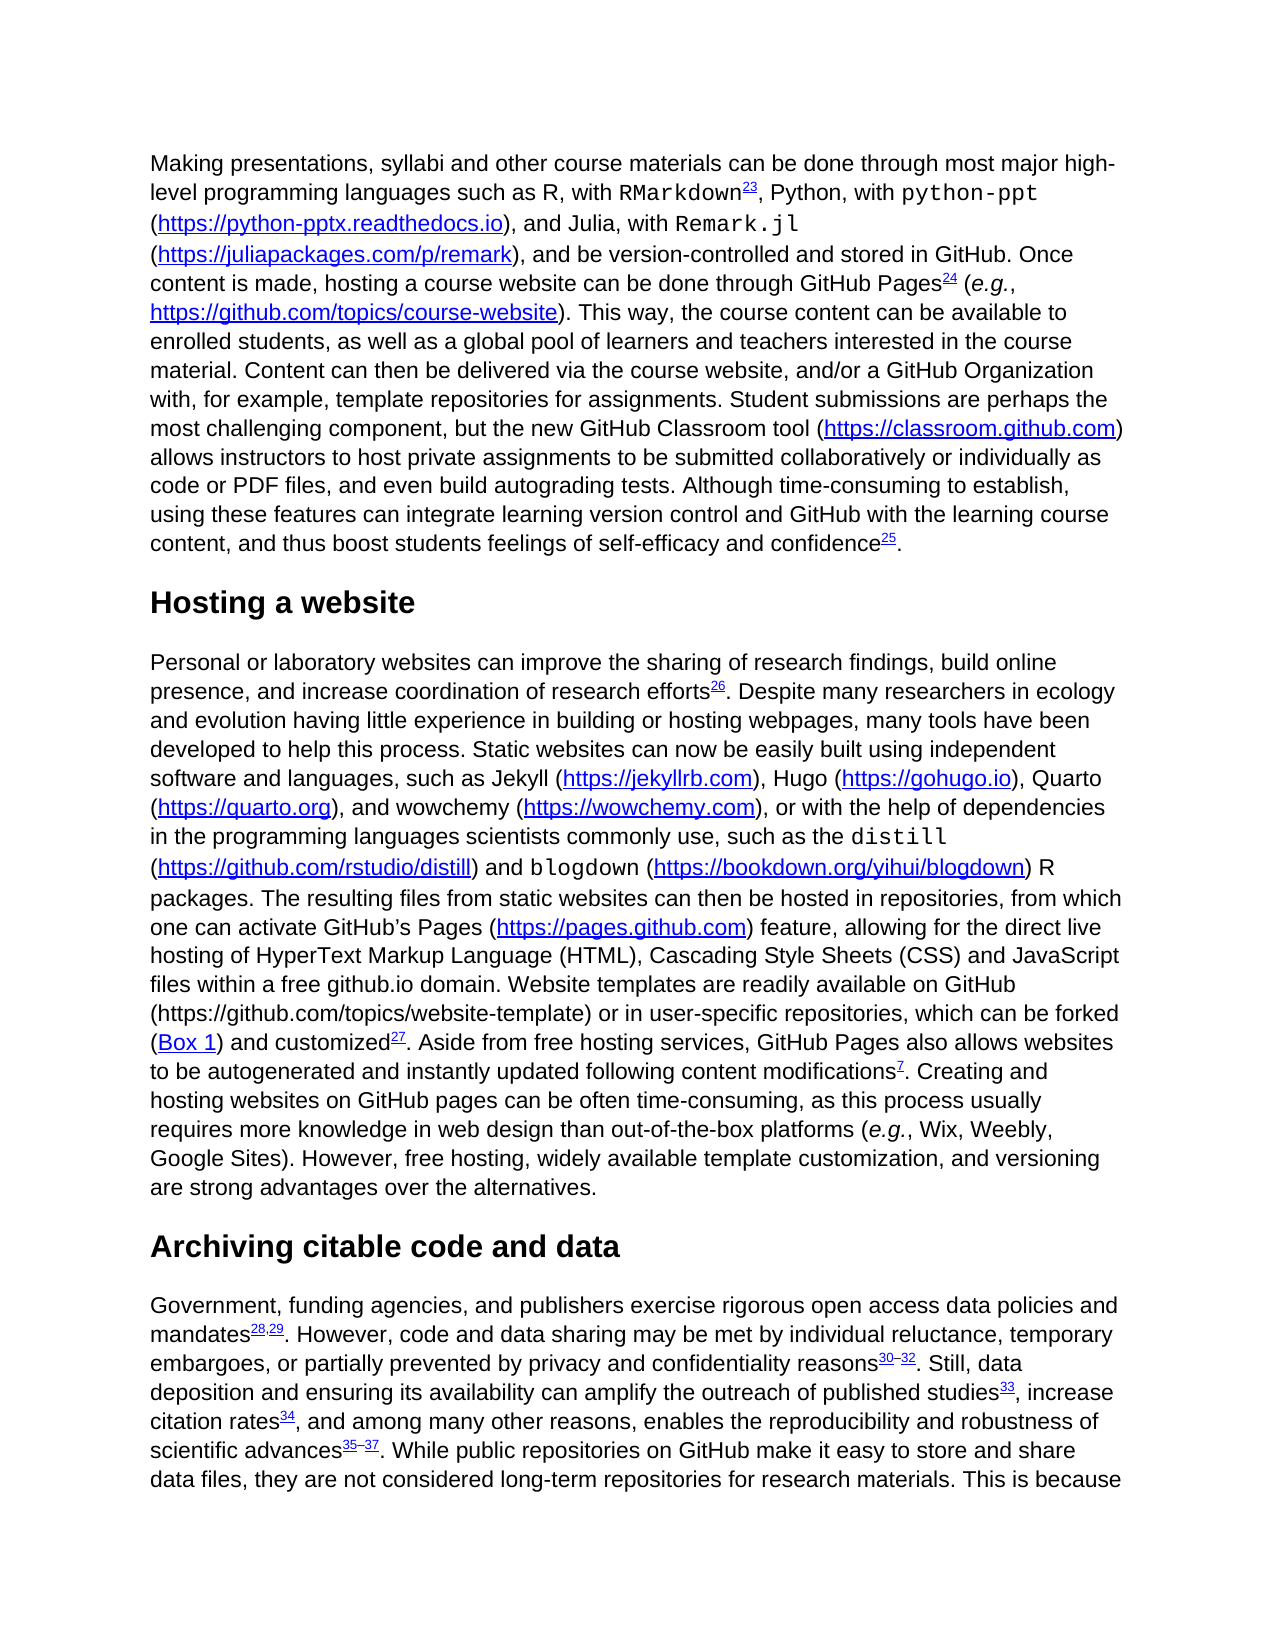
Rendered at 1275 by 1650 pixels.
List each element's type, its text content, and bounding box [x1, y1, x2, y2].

text Personal or laboratory websites can improve the sharing of research findings, build online presence, and increase coordination of research efforts26. Despite many researchers in ecology and evolution having little experience in building or hosting webpages, many tools have been developed to help this process. Static websites can now be easily built using independent software and languages, such as Jekyll (https://jekyllrb.com), Hugo (https://gohugo.io), Quarto (https://quarto.org), and wowchemy (https://wowchemy.com), or with the help of dependencies in the programming languages scientists commonly use, such as the distill (https://github.com/rstudio/distill) and blogdown (https://bookdown.org/yihui/blogdown) R packages. The resulting files from static websites can then be hosted in repositories, from which one can activate GitHub’s Pages (https://pages.github.com) feature, allowing for the direct live hosting of HyperText Markup Language (HTML), Cascading Style Sheets (CSS) and JavaScript files within a free github.io domain. Website templates are readily available on GitHub (https://github.com/topics/website-template) or in user-specific repositories, which can be forked (Box 1) and customized27. Aside from free hosting services, GitHub Pages also allows websites to be autogenerated and instantly updated following content modifications7. Creating and hosting websites on GitHub pages can be often time-consuming, as this process usually requires more knowledge in web design than out-of-the-box platforms (e.g., Wix, Weebly, Google Sites). However, free hosting, widely available template customization, and versioning are strong advantages over the alternatives. [150, 649, 1125, 1200]
subtitle Hosting a website [150, 584, 1125, 620]
subtitle Archiving citable code and data [150, 1228, 1125, 1264]
text Making presentations, syllabi and other course materials can be done through most major high-level programming languages such as R, with RMarkdown23, Python, with python-ppt (https://python-pptx.readthedocs.io), and Julia, with Remark.jl (https://juliapackages.com/p/remark), and be version-controlled and stored in GitHub. Once content is made, hosting a course website can be done through GitHub Pages24 (e.g., https://github.com/topics/course-website). This way, the course content can be available to enrolled students, as well as a global pool of learners and teachers interested in the course material. Content can then be delivered via the course website, and/or a GitHub Organization with, for example, template repositories for assignments. Student submissions are perhaps the most challenging component, but the new GitHub Classroom tool (https://classroom.github.com) allows instructors to host private assignments to be submitted collaboratively or individually as code or PDF files, and even build autograding tests. Although time-consuming to establish, using these features can integrate learning version control and GitHub with the learning course content, and thus boost students feelings of self-efficacy and confidence25. [150, 150, 1125, 557]
